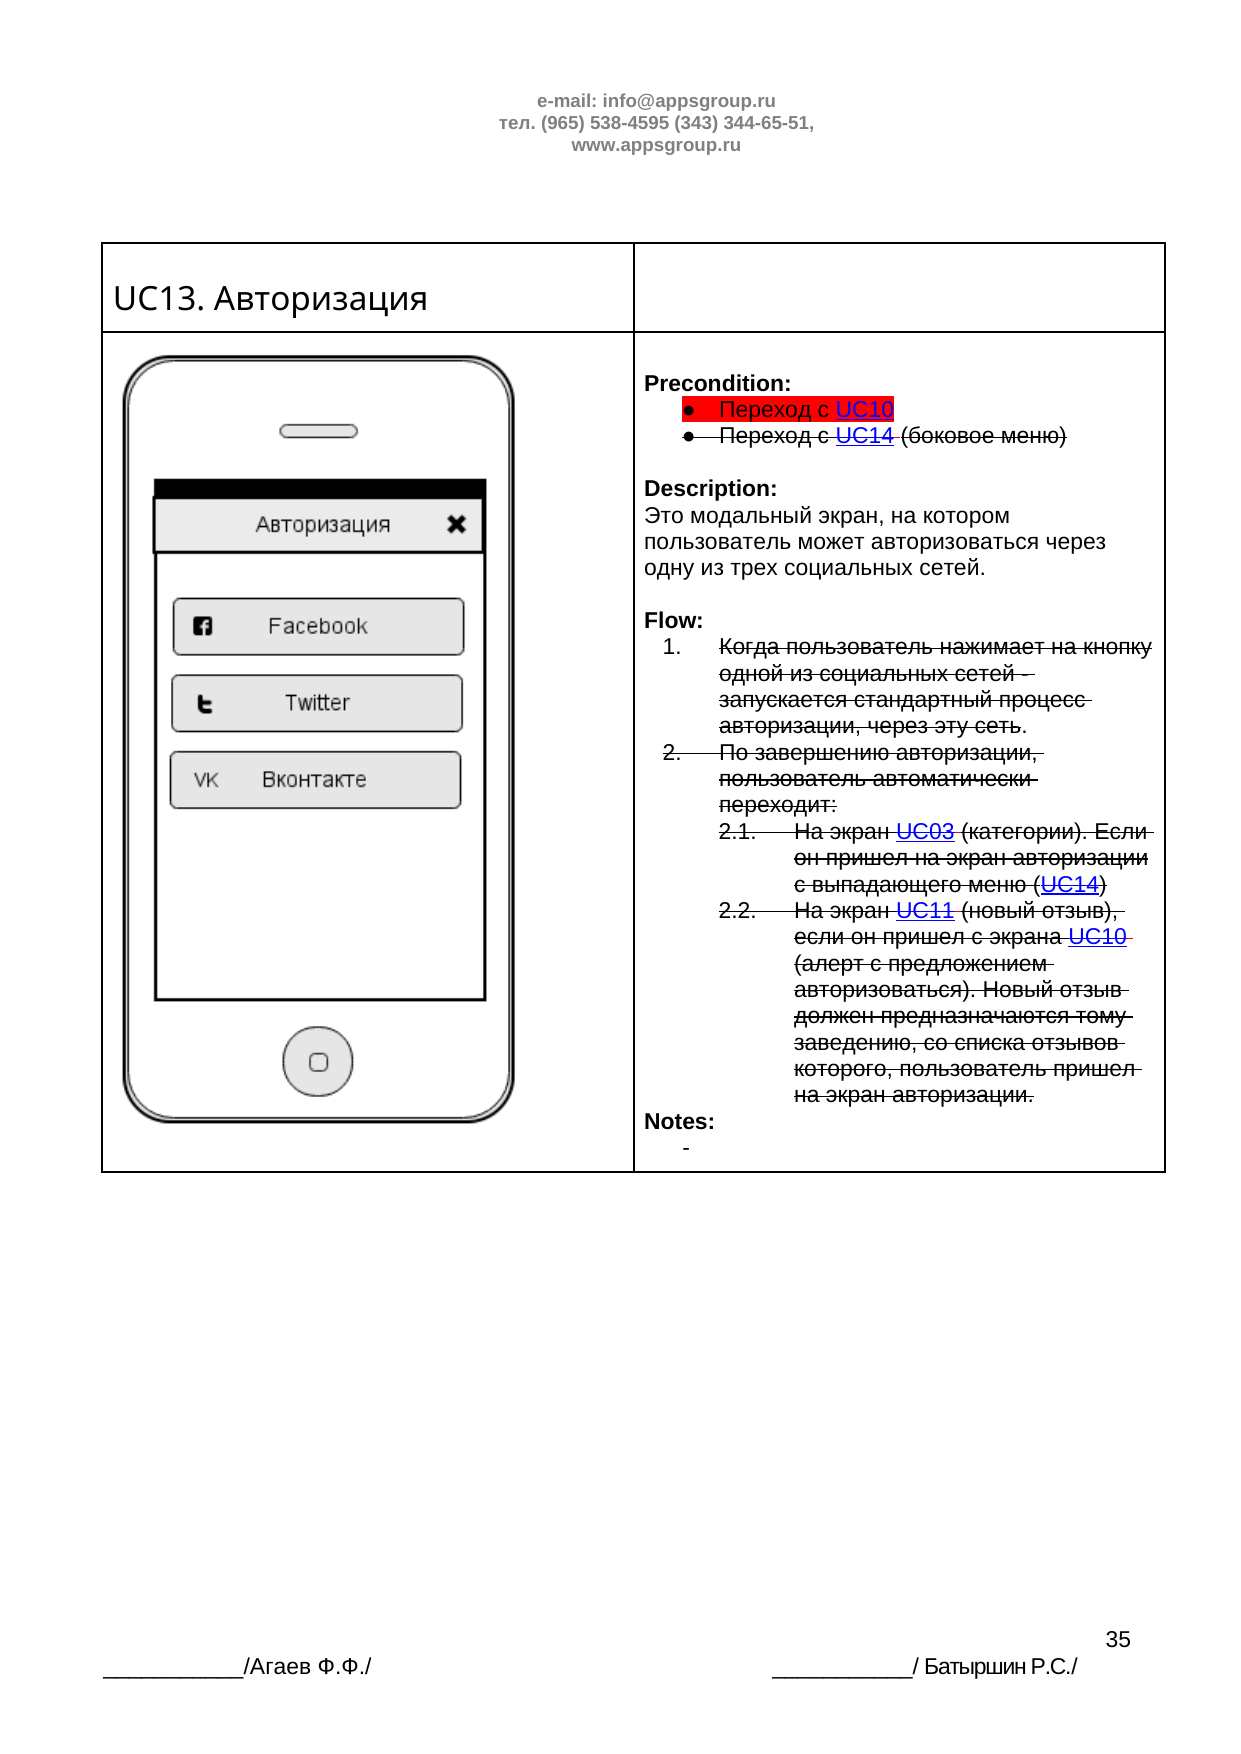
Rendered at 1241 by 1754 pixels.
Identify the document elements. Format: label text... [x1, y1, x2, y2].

table_header UC13. Авторизация [103, 244, 633, 331]
table_cell [103, 333, 633, 1171]
picture [112, 343, 529, 1133]
table_cell Precondition: Переход с UC10 Переход с UC14 (боковое меню) Description: Это модальный экран, на котором пользователь может авторизоваться через одну из трех социальных сетей. Flow: Когда пользователь нажимает на кнопку одной из социальных сетей - запускается стандартный процесс авторизации, через эту сеть. По завершению авторизации, пользователь автоматически переходит: На экран UC03 (категории). Если он пришел на экран авторизации с выпадающего меню (UC14) На экран UC11 (новый отзыв), если он пришел с экрана UC10 (алерт с предложением авторизоваться). Новый отзыв должен предназначаются тому заведению, со списка отзывов которого, пользователь пришел на экран авторизации. Notes: - [635, 333, 1164, 1171]
table_header [635, 244, 1164, 331]
